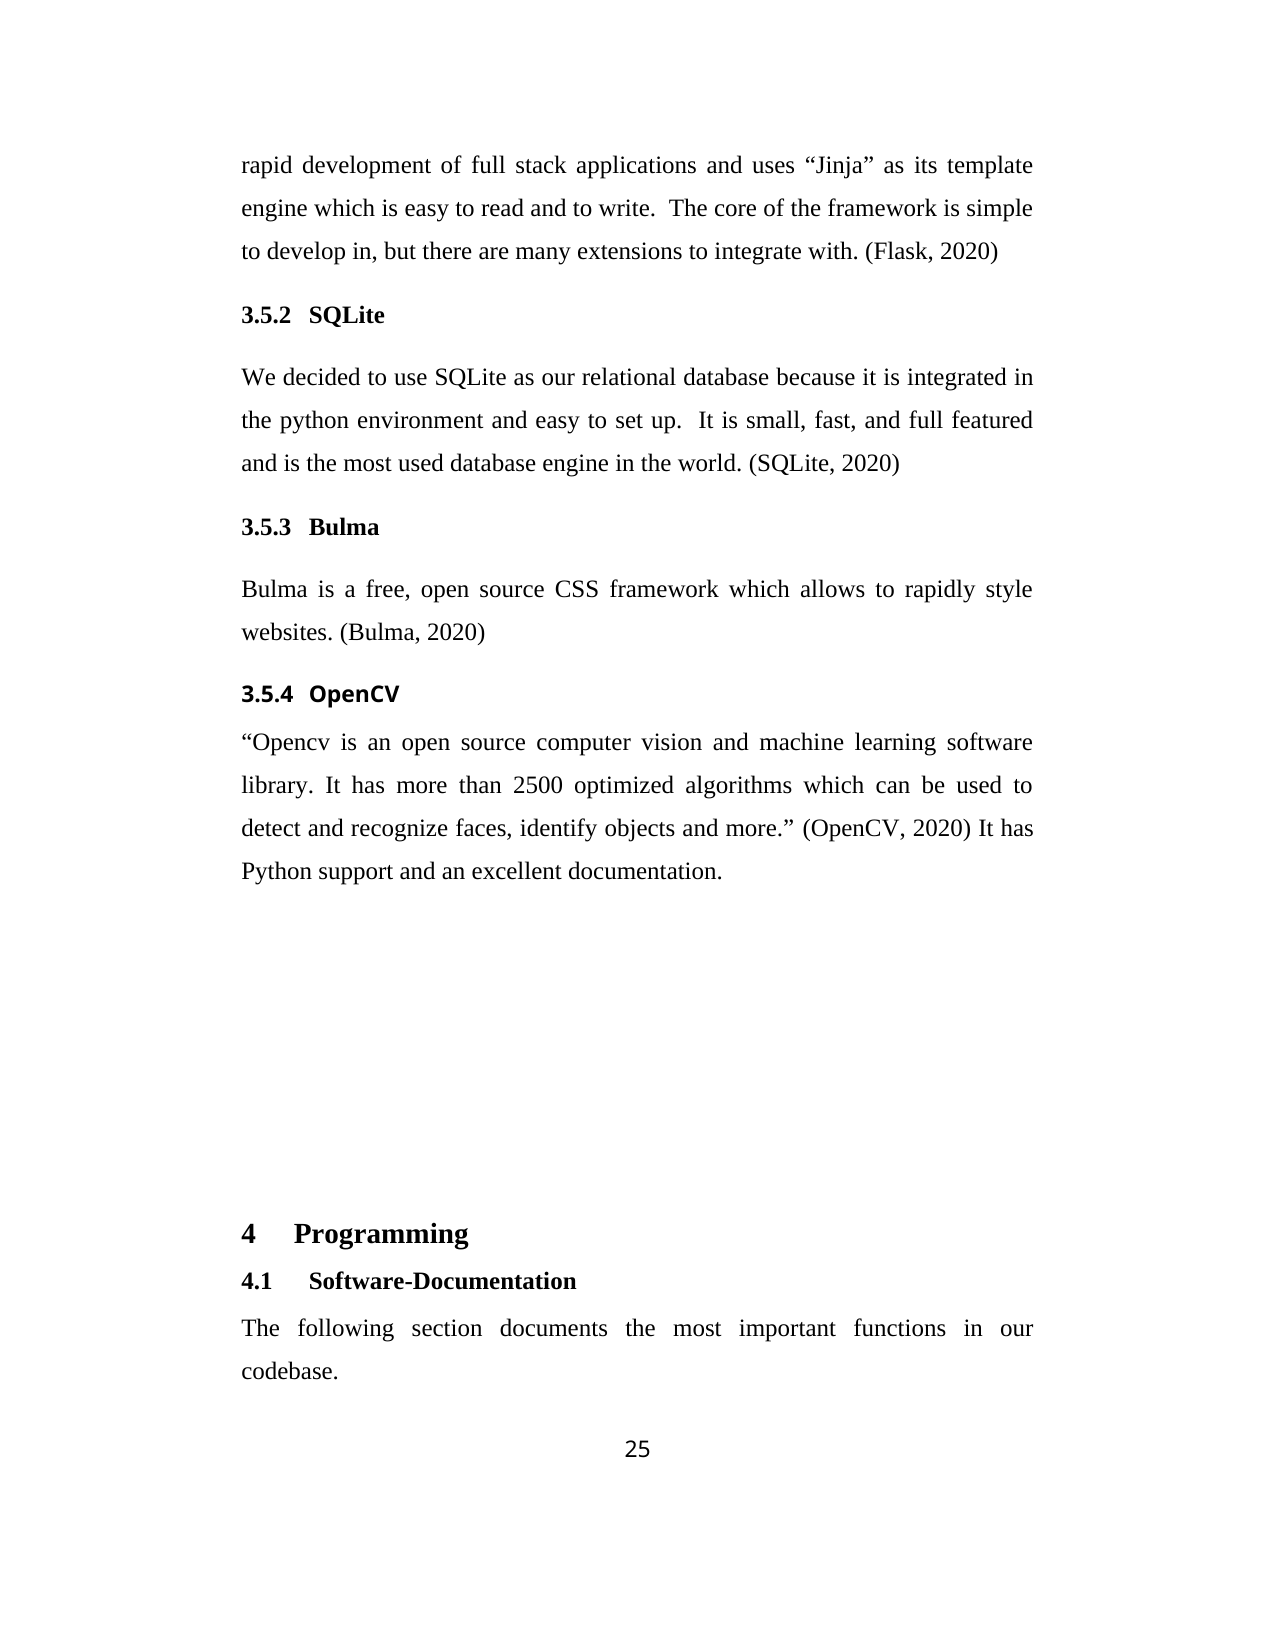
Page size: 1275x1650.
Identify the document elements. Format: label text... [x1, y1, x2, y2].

subtitle Bulma [241, 512, 1034, 541]
subtitle SQLite [241, 300, 1034, 329]
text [241, 150, 1034, 265]
subtitle Programming [241, 1221, 1034, 1249]
text The following section documents the most important functions in our codebase. [241, 1313, 1034, 1385]
text “Opencv is an open source computer vision and machine learning software library. It has more than 2500 optimized algorithms which can be used to detect and recognize faces, identify objects and more.” It has Python support and an excellent documentation. [241, 727, 1034, 885]
subtitle Software-Documentation [241, 1270, 1034, 1294]
text Bulma is a free, open source CSS framework which allows to rapidly style websites. [241, 574, 1034, 646]
subtitle OpenCV [241, 681, 1034, 708]
text We decided to use SQLite as our relational database because it is integrated in the python environment and easy to set up. It is small, fast, and full featured and is the most used database engine in the world. [241, 362, 1034, 477]
